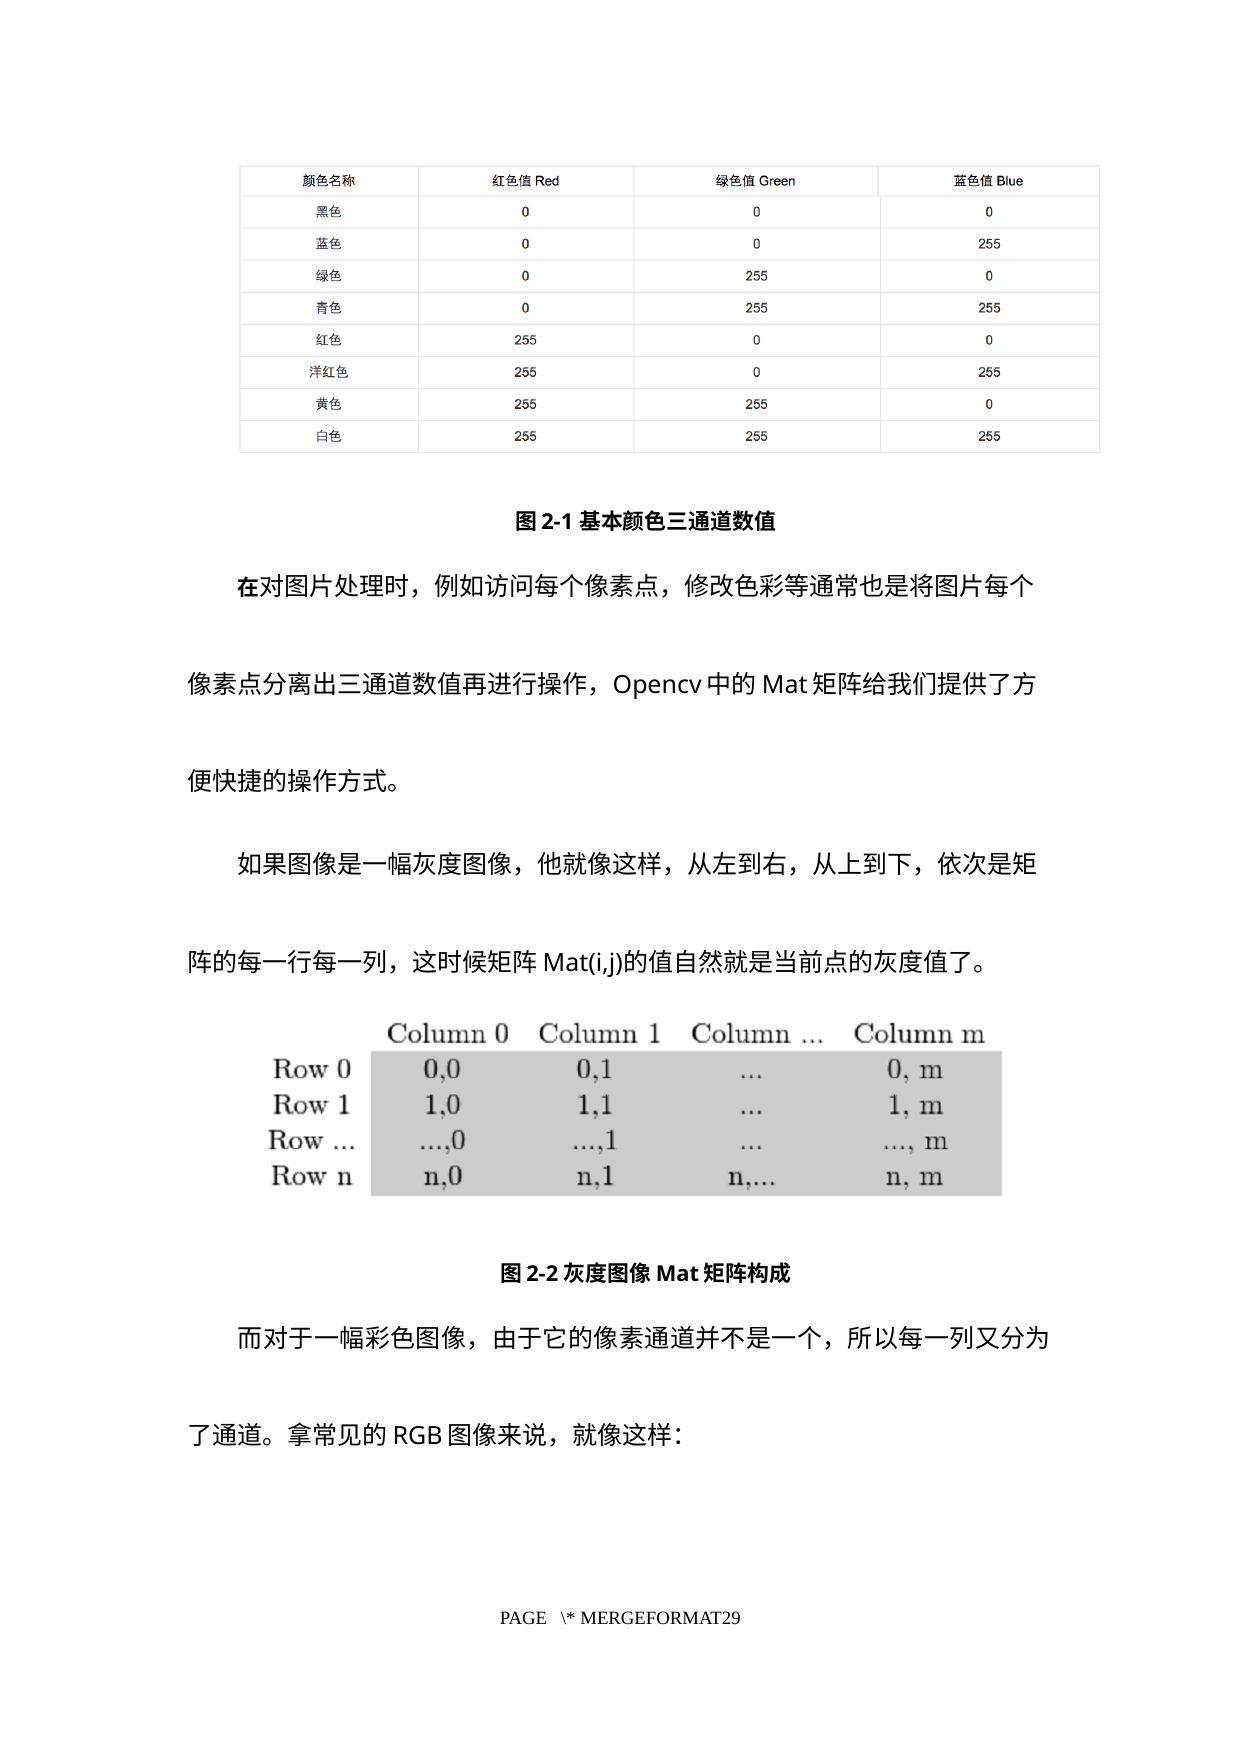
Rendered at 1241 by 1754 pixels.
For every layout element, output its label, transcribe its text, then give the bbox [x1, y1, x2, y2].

text 图2-2 灰度图像Mat矩阵构成 [187, 1255, 1053, 1288]
picture [237, 161, 1103, 456]
picture [256, 1011, 1035, 1212]
text 在对图片处理时，例如访问每个像素点，修改色彩等通常也是将图片每个像素点分离出三通道数值再进行操作，Opencv中的Mat矩阵给我们提供了方便快捷的操作方式。 [187, 552, 1053, 812]
text 而对于一幅彩色图像，由于它的像素通道并不是一个，所以每一列又分为了通道。拿常见的RGB图像来说，就像这样： [187, 1304, 1053, 1466]
text 如果图像是一幅灰度图像，他就像这样，从左到右，从上到下，依次是矩阵的每一行每一列，这时候矩阵Mat(i,j)的值自然就是当前点的灰度值了。 [187, 830, 1053, 993]
text 图2-1 基本颜色三通道数值 [187, 504, 1053, 536]
